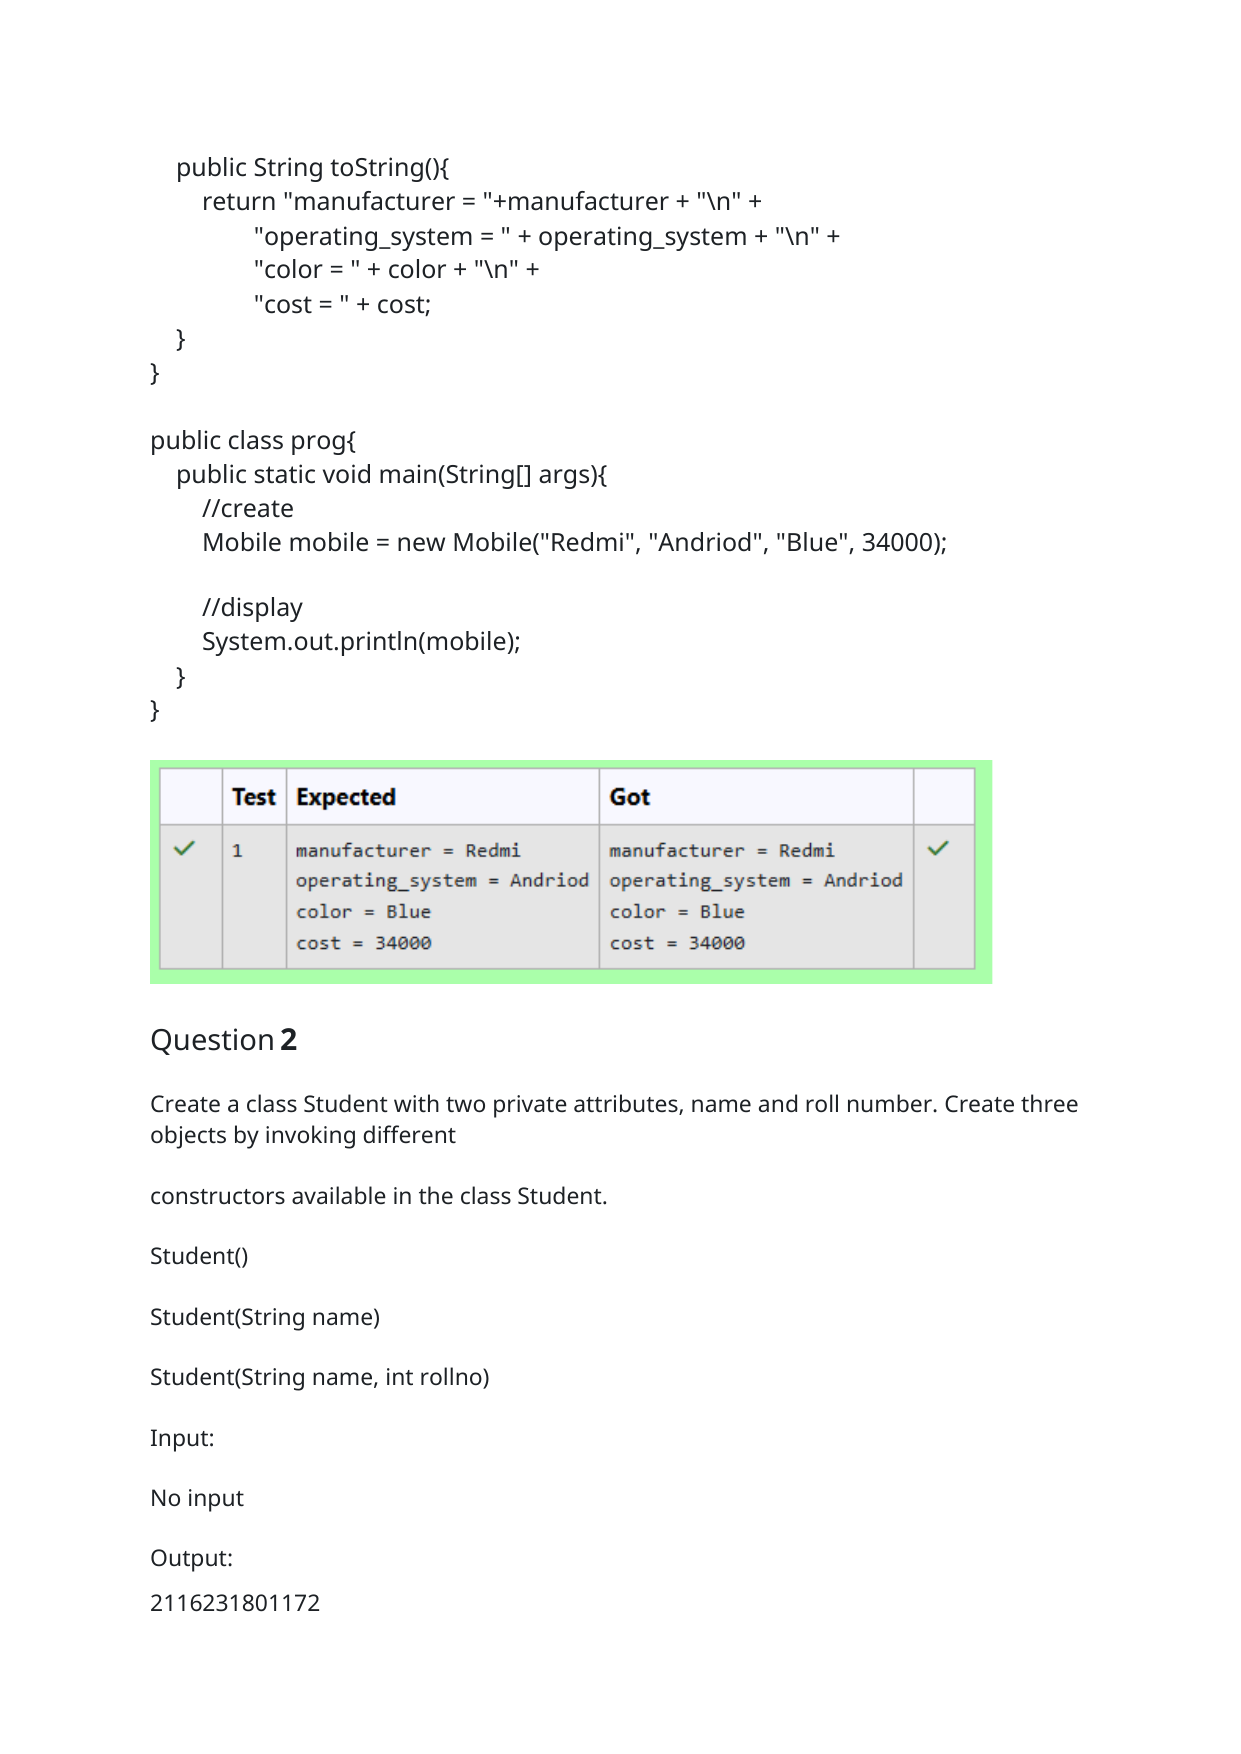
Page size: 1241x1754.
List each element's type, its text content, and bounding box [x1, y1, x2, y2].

subtitle Student(String name, int rollno) [150, 1361, 1090, 1392]
text } [150, 320, 1090, 354]
subtitle Student(String name) [150, 1301, 1090, 1332]
text } [150, 658, 1090, 692]
text //create [150, 491, 1090, 525]
text public class prog{ [150, 422, 1090, 457]
text public static void main(String[] args){ [150, 457, 1090, 491]
text return "manufacturer = "+manufacturer + "\n" + [150, 184, 1090, 218]
text Mobile mobile = new Mobile("Redmi", "Andriod", "Blue", 34000); [150, 525, 1090, 559]
subtitle constructors available in the class Student. [150, 1180, 1090, 1211]
text "operating_system = " + operating_system + "\n" + [150, 218, 1090, 252]
text } [150, 692, 1090, 726]
text public String toString(){ [150, 150, 1090, 184]
text //display [150, 590, 1090, 624]
subtitle Create a class Student with two private attributes, name and roll number. Create three objects by invoking different [150, 1088, 1090, 1151]
text } [150, 354, 1090, 388]
text "cost = " + cost; [150, 286, 1090, 320]
subtitle Student() [150, 1240, 1090, 1271]
subtitle No input [150, 1482, 1090, 1513]
text System.out.println(mobile); [150, 624, 1090, 658]
picture [150, 760, 993, 984]
subtitle Output: [150, 1542, 1090, 1573]
subtitle Input: [150, 1421, 1090, 1453]
text "color = " + color + "\n" + [150, 252, 1090, 286]
subtitle Question 2 [150, 1018, 1090, 1059]
